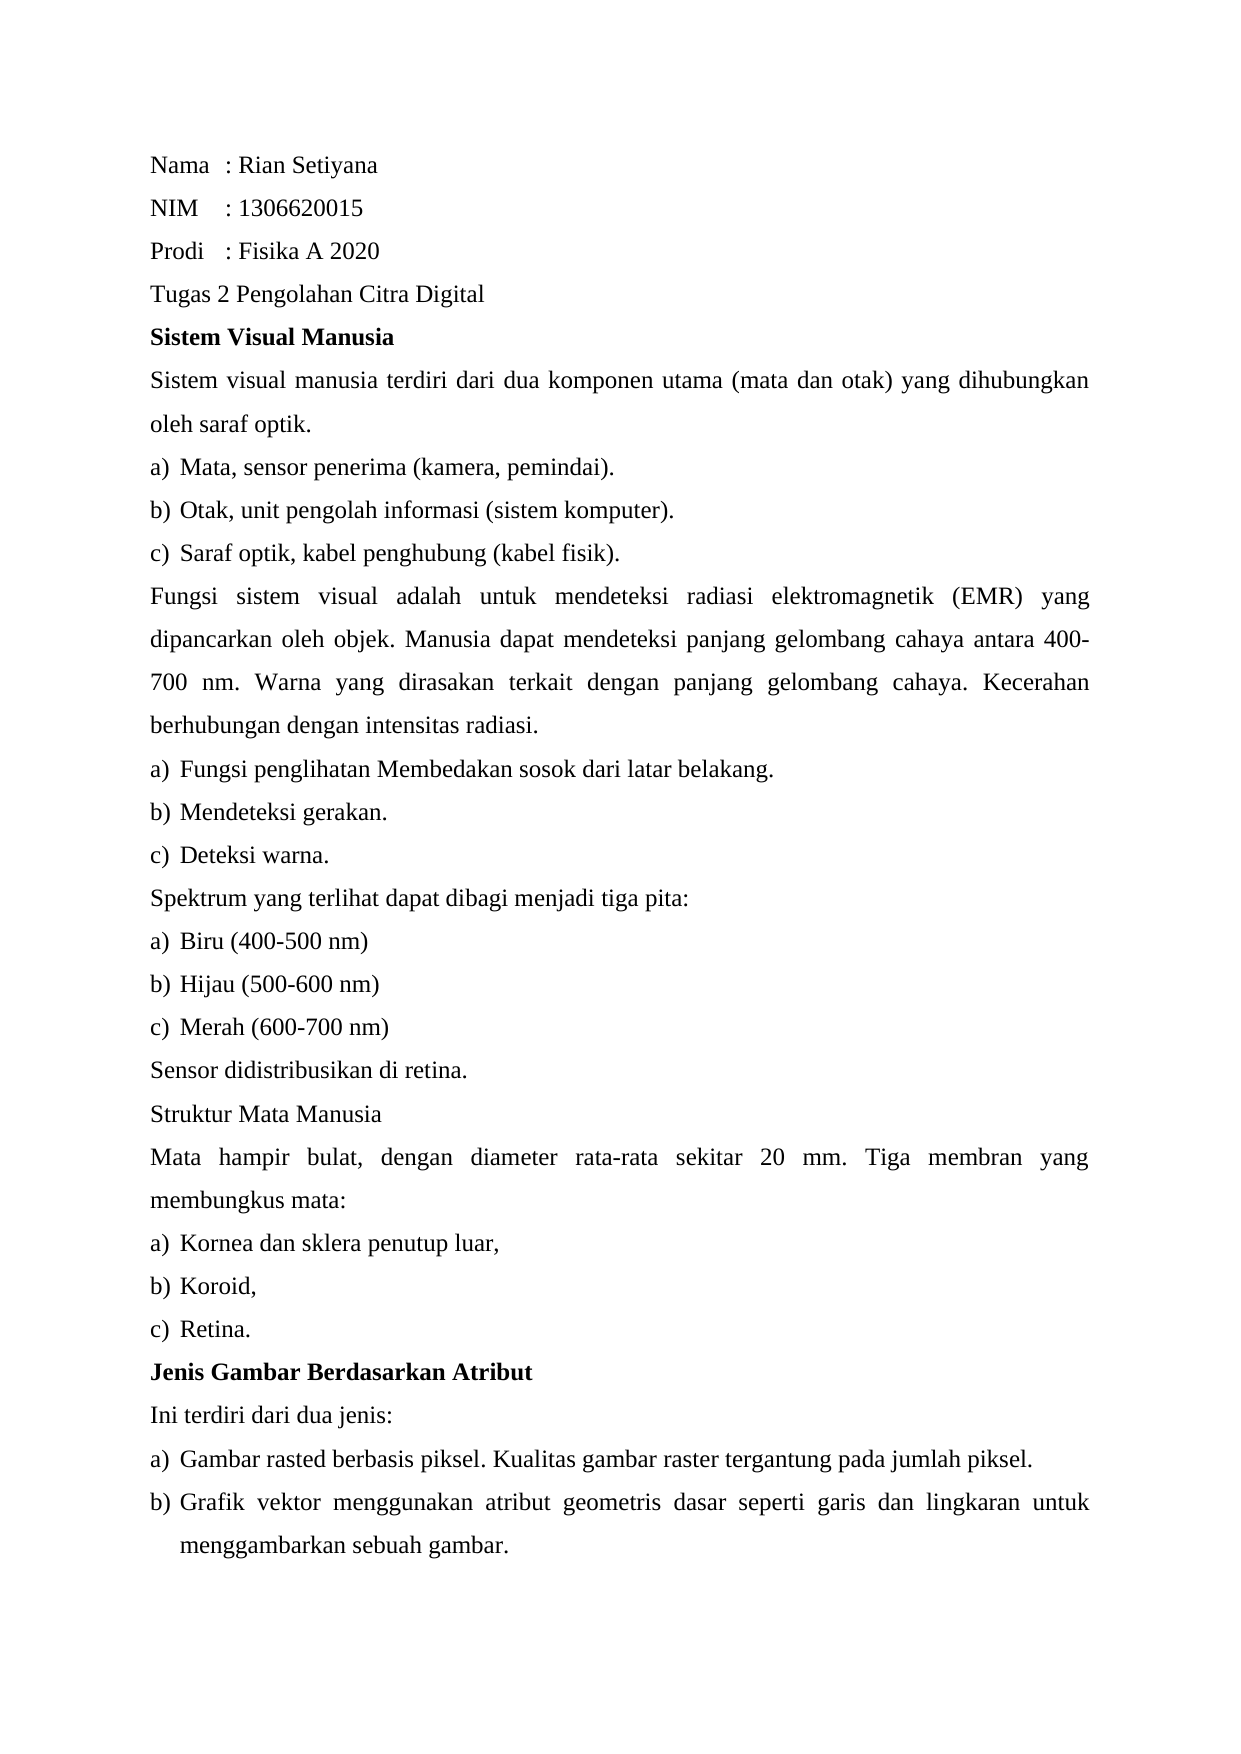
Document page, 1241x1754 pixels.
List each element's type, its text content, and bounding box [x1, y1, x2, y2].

list Merah (600-700 nm) [150, 1012, 1090, 1041]
list Retina. [150, 1314, 1090, 1343]
text Fungsi sistem visual adalah untuk mendeteksi radiasi elektromagnetik (EMR) yang dipancarkan oleh objek. Manusia dapat mendeteksi panjang gelombang cahaya antara 400-700 nm. Warna yang dirasakan terkait dengan panjang gelombang cahaya. Kecerahan berhubungan dengan intensitas radiasi. [150, 581, 1090, 739]
text Nama : Rian Setiyana [150, 150, 1090, 179]
list Gambar rasted berbasis piksel. Kualitas gambar raster tergantung pada jumlah piksel. [150, 1444, 1090, 1472]
text Mata hampir bulat, dengan diameter rata-rata sekitar 20 mm. Tiga membran yang membungkus mata: [150, 1142, 1090, 1214]
list Fungsi penglihatan Membedakan sosok dari latar belakang. [150, 754, 1090, 782]
text Sistem visual manusia terdiri dari dua komponen utama (mata dan otak) yang dihubungkan oleh saraf optik. [150, 366, 1090, 437]
text Spektrum yang terlihat dapat dibagi menjadi tiga pita: [150, 883, 1090, 912]
text NIM : 1306620015 [150, 193, 1090, 222]
text Prodi : Fisika A 2020 [150, 236, 1090, 265]
list Deteksi warna. [150, 840, 1090, 869]
list Biru (400-500 nm) [150, 926, 1090, 955]
list Hijau (500-600 nm) [150, 969, 1090, 998]
list Mata, sensor penerima (kamera, pemindai). [150, 452, 1090, 481]
text Sensor didistribusikan di retina. [150, 1056, 1090, 1084]
text Struktur Mata Manusia [150, 1099, 1090, 1127]
list Kornea dan sklera penutup luar, [150, 1228, 1090, 1257]
text Jenis Gambar Berdasarkan Atribut [150, 1357, 1090, 1386]
list Koroid, [150, 1271, 1090, 1300]
list Otak, unit pengolah informasi (sistem komputer). [150, 495, 1090, 524]
text Ini terdiri dari dua jenis: [150, 1401, 1090, 1429]
list Mendeteksi gerakan. [150, 797, 1090, 826]
list Grafik vektor menggunakan atribut geometris dasar seperti garis dan lingkaran untuk menggambarkan sebuah gambar. [150, 1487, 1090, 1559]
list Saraf optik, kabel penghubung (kabel fisik). [150, 538, 1090, 567]
text Sistem Visual Manusia [150, 322, 1090, 351]
text Tugas 2 Pengolahan Citra Digital [150, 279, 1090, 308]
